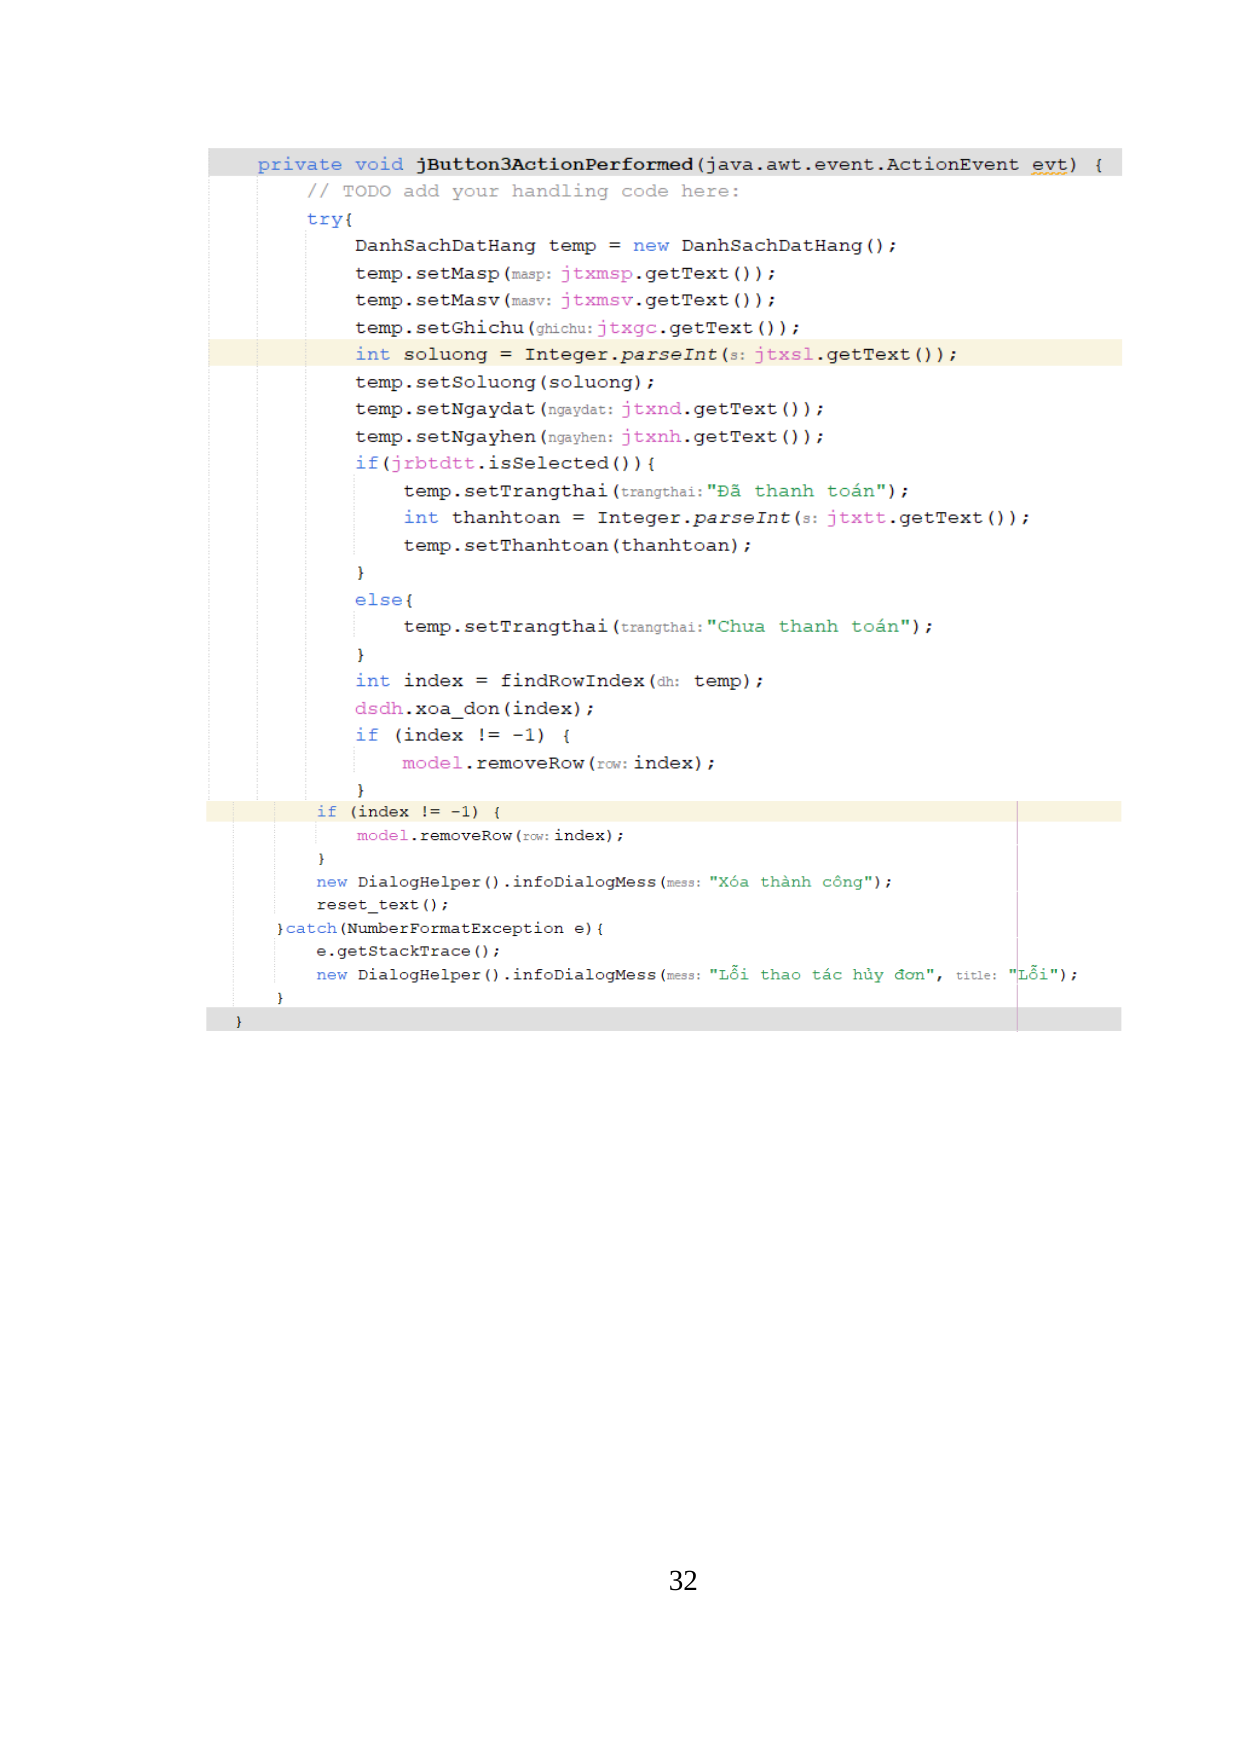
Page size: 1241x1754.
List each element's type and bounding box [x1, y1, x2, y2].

picture [206, 147, 1123, 800]
picture [206, 801, 1122, 1032]
